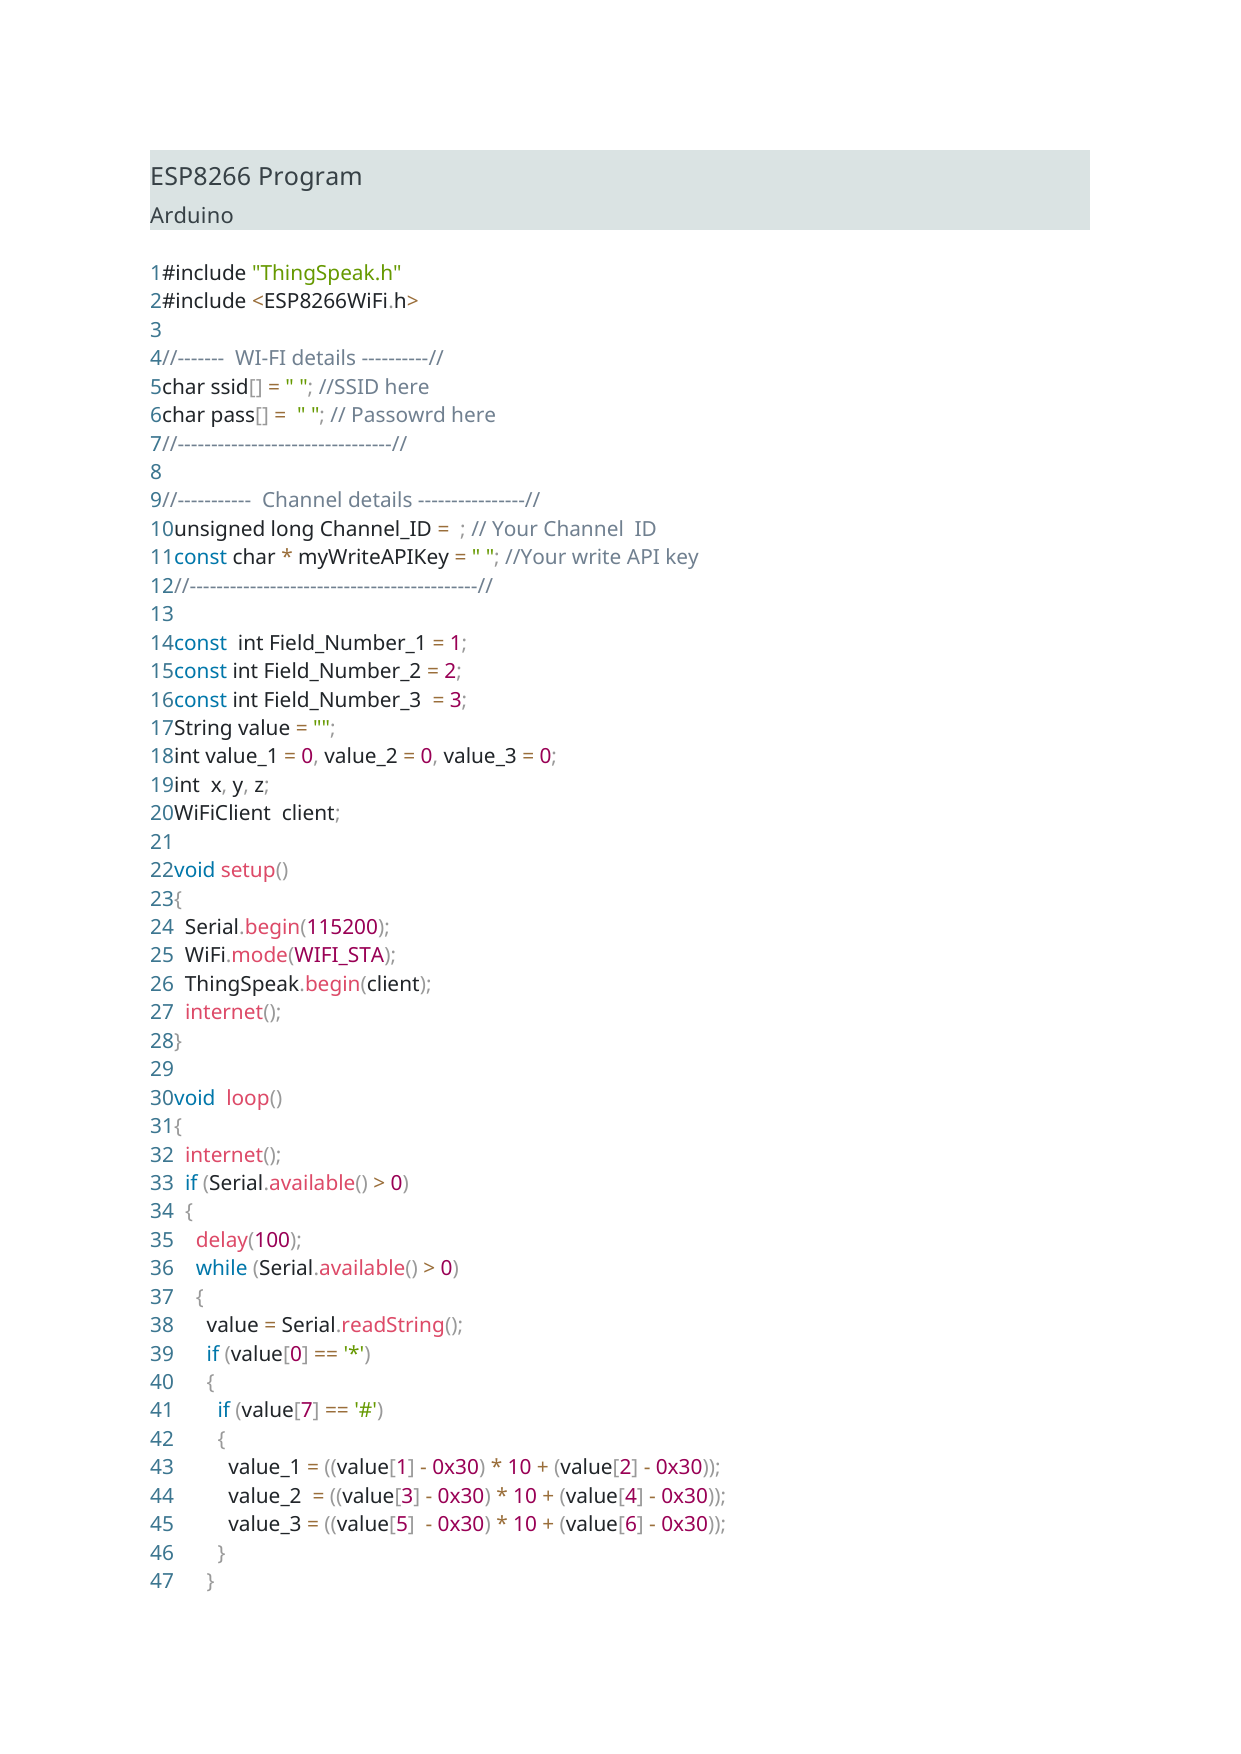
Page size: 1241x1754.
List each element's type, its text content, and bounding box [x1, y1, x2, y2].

text 25 WiFi.mode(WIFI_STA); [150, 941, 1090, 969]
text 15const int Field_Number_2 = 2; [150, 656, 1090, 685]
text 8 [150, 457, 1090, 486]
text 36 while (Serial.available() > 0) [150, 1253, 1090, 1282]
text 16const int Field_Number_3 = 3; [150, 685, 1090, 713]
text 10unsigned long Channel_ID = ; // Your Channel ID [150, 514, 1090, 542]
text 27 internet(); [150, 997, 1090, 1026]
text 7//--------------------------------// [150, 429, 1090, 457]
text 43 value_1 = ((value[1] - 0x30) * 10 + (value[2] - 0x30)); [150, 1452, 1090, 1481]
text 28} [150, 1026, 1090, 1054]
text 34 { [150, 1197, 1090, 1225]
text 44 value_2 = ((value[3] - 0x30) * 10 + (value[4] - 0x30)); [150, 1481, 1090, 1509]
text 42 { [150, 1424, 1090, 1452]
text 6char pass[] = " "; // Passowrd here [150, 400, 1090, 429]
text 24 Serial.begin(115200); [150, 912, 1090, 941]
text 33 if (Serial.available() > 0) [150, 1168, 1090, 1197]
text 2#include <ESP8266WiFi.h> [150, 287, 1090, 315]
text 41 if (value[7] == '#') [150, 1396, 1090, 1424]
text 14const int Field_Number_1 = 1; [150, 628, 1090, 656]
text 29 [150, 1054, 1090, 1083]
text 37 { [150, 1282, 1090, 1310]
text 40 { [150, 1367, 1090, 1396]
text 47 } [150, 1566, 1090, 1595]
text 13 [150, 599, 1090, 628]
text 20WiFiClient client; [150, 798, 1090, 827]
text 35 delay(100); [150, 1225, 1090, 1253]
text 30void loop() [150, 1083, 1090, 1111]
text 5char ssid[] = " "; //SSID here [150, 372, 1090, 400]
text 23{ [150, 884, 1090, 912]
text ESP8266 Program [150, 150, 1090, 192]
text 4//------- WI-FI details ----------// [150, 343, 1090, 372]
text 17String value = ""; [150, 713, 1090, 742]
text 38 value = Serial.readString(); [150, 1310, 1090, 1339]
text 39 if (value[0] == '*') [150, 1339, 1090, 1367]
text 26 ThingSpeak.begin(client); [150, 969, 1090, 997]
text 19int x, y, z; [150, 770, 1090, 798]
text 31{ [150, 1111, 1090, 1140]
text 11const char * myWriteAPIKey = " "; //Your write API key [150, 542, 1090, 571]
text 1#include "ThingSpeak.h" [150, 258, 1090, 287]
text 12//-------------------------------------------// [150, 571, 1090, 599]
text 9//----------- Channel details ----------------// [150, 486, 1090, 514]
text 18int value_1 = 0, value_2 = 0, value_3 = 0; [150, 742, 1090, 770]
text 46 } [150, 1538, 1090, 1566]
text 3 [150, 315, 1090, 343]
text 45 value_3 = ((value[5] - 0x30) * 10 + (value[6] - 0x30)); [150, 1509, 1090, 1538]
text 22void setup() [150, 855, 1090, 884]
text 21 [150, 827, 1090, 855]
text Arduino [150, 192, 1090, 230]
text 32 internet(); [150, 1140, 1090, 1168]
